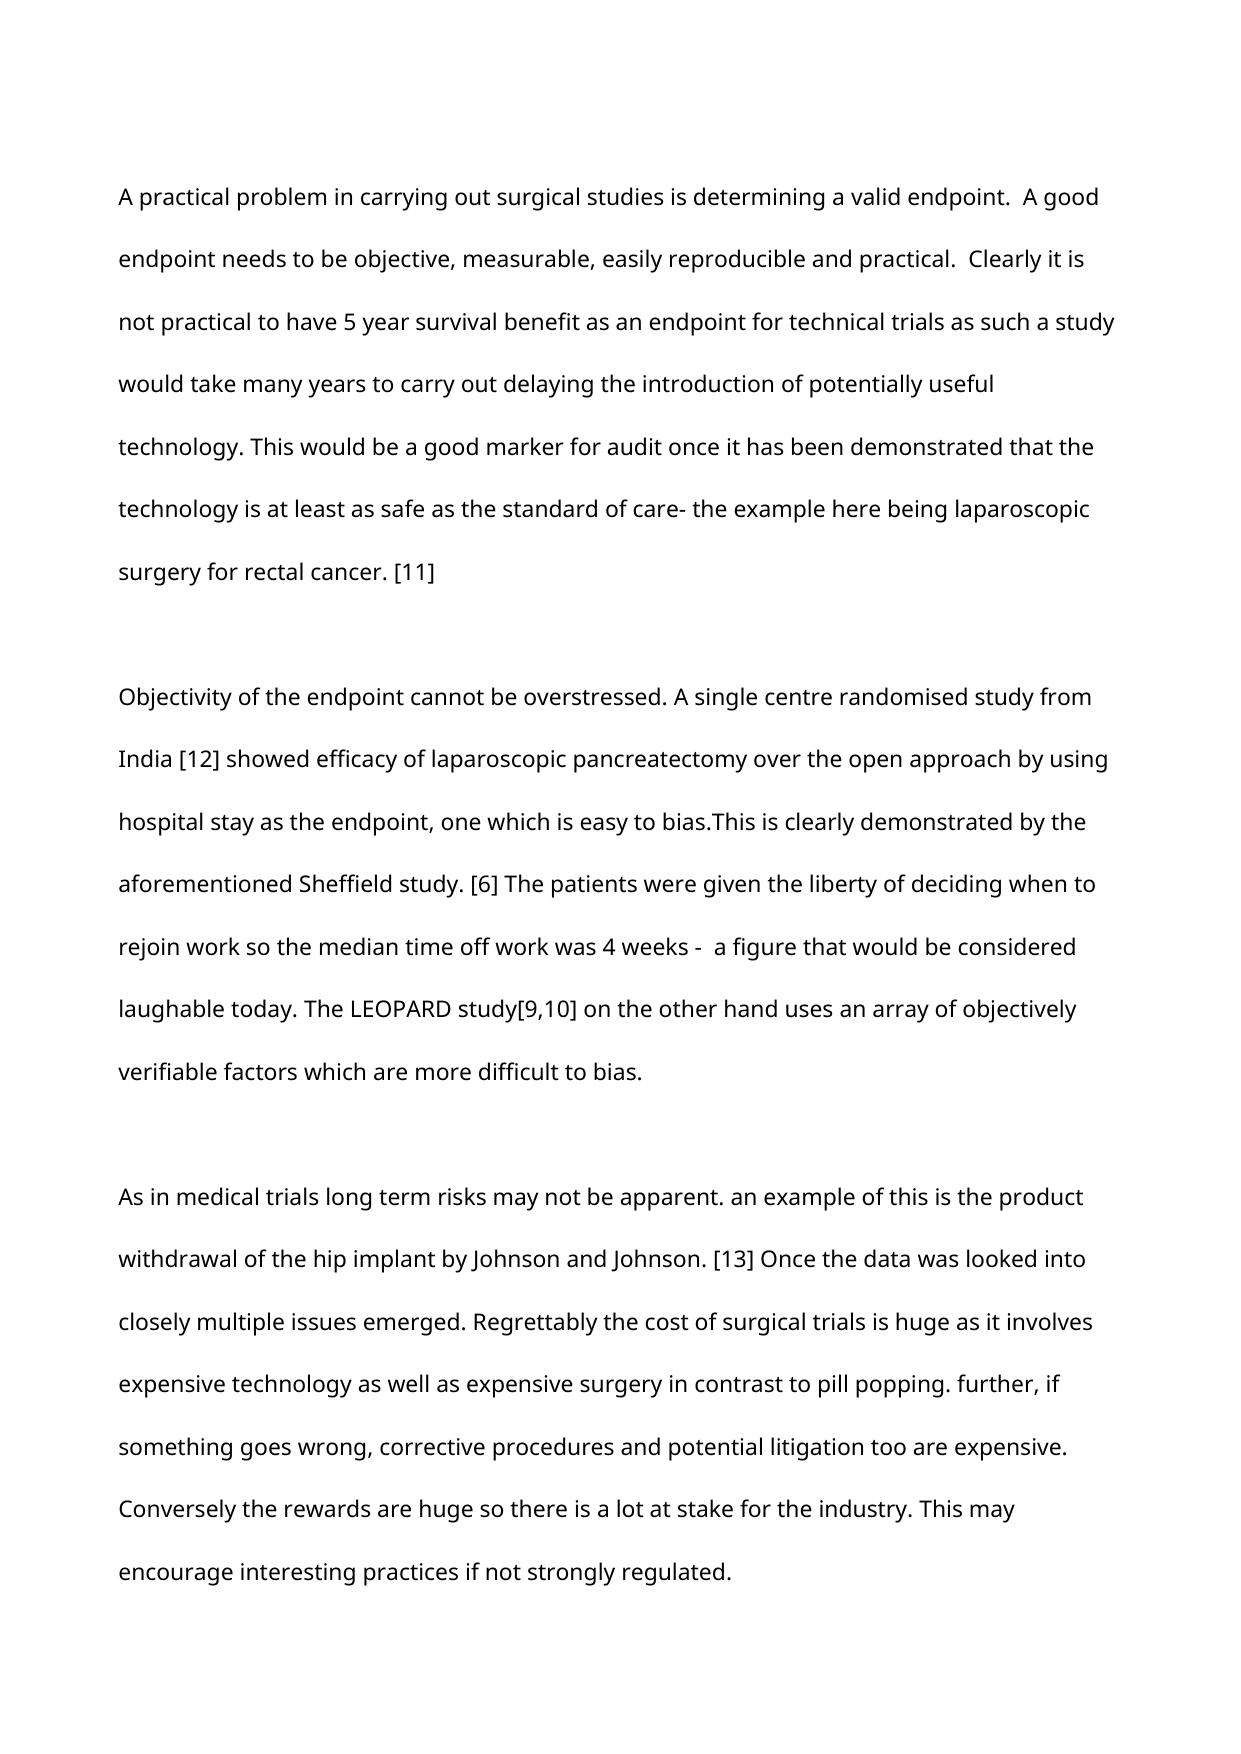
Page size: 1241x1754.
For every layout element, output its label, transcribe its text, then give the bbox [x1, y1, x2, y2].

text A practical problem in carrying out surgical studies is determining a valid endpoint. A good endpoint needs to be objective, measurable, easily reproducible and practical. Clearly it is not practical to have 5 year survival benefit as an endpoint for technical trials as such a study would take many years to carry out delaying the introduction of potentially useful technology. This would be a good marker for audit once it has been demonstrated that the technology is at least as safe as the standard of care- the example here being laparoscopic surgery for rectal cancer. [11] [118, 181, 1122, 587]
text As in medical trials long term risks may not be apparent. an example of this is the product withdrawal of the hip implant by Johnson and Johnson. [13] Once the data was looked into closely multiple issues emerged. Regrettably the cost of surgical trials is huge as it involves expensive technology as well as expensive surgery in contrast to pill popping. further, if something goes wrong, corrective procedures and potential litigation too are expensive. Conversely the rewards are huge so there is a lot at stake for the industry. This may encourage interesting practices if not strongly regulated. [118, 1181, 1122, 1587]
text Objectivity of the endpoint cannot be overstressed. A single centre randomised study from India [12] showed efficacy of laparoscopic pancreatectomy over the open approach by using hospital stay as the endpoint, one which is easy to bias.This is clearly demonstrated by the aforementioned Sheffield study. [6] The patients were given the liberty of deciding when to rejoin work so the median time off work was 4 weeks - a figure that would be considered laughable today. The LEOPARD study[9,10] on the other hand uses an array of objectively verifiable factors which are more difficult to bias. [118, 681, 1122, 1087]
